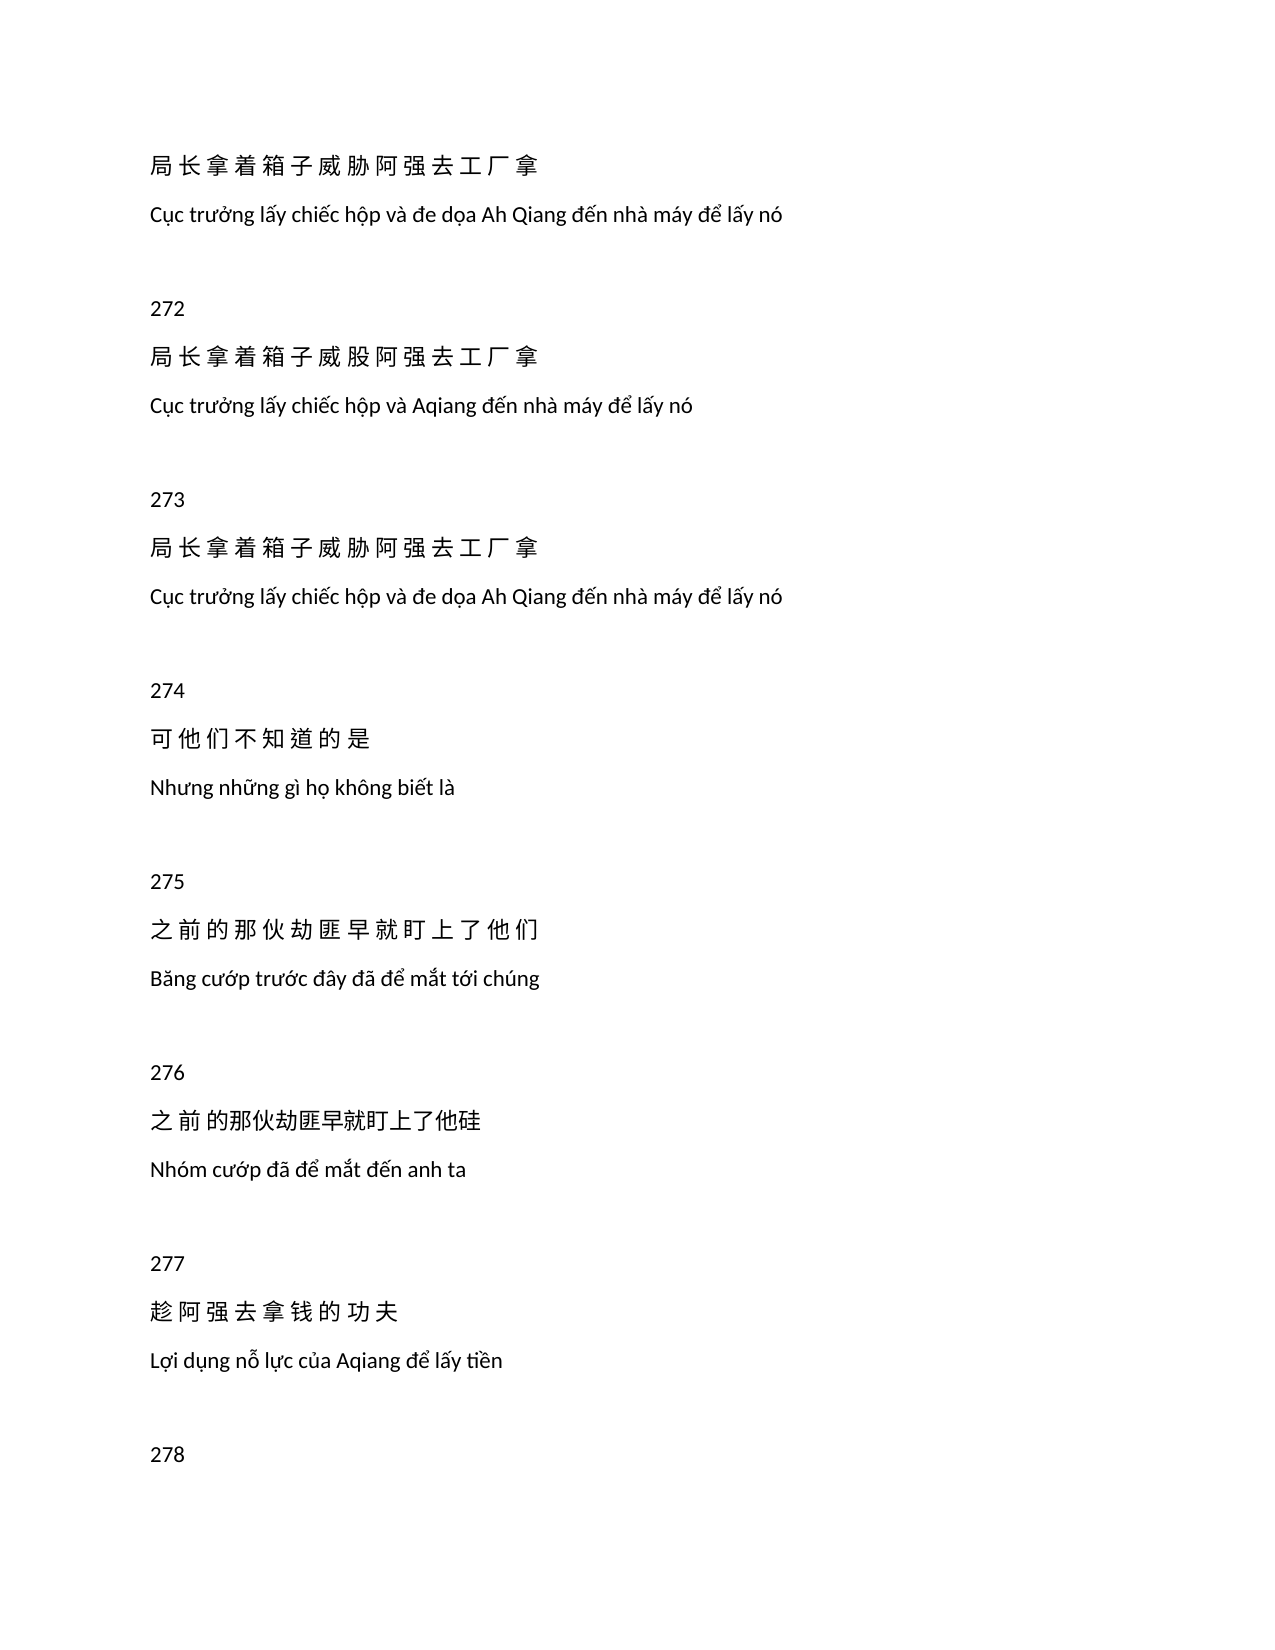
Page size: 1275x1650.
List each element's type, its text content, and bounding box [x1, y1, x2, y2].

text Nhưng những gì họ không biết là [150, 773, 1125, 802]
text 局 长 拿 着 箱 子 威 胁 阿 强 去 工 厂 拿 [150, 532, 1125, 563]
text 277 [150, 1249, 1125, 1277]
text Cục trưởng lấy chiếc hộp và đe dọa Ah Qiang đến nhà máy để lấy nó [150, 200, 1125, 228]
text Băng cướp trước đây đã để mắt tới chúng [150, 964, 1125, 993]
text 276 [150, 1058, 1125, 1086]
text Lợi dụng nỗ lực của Aqiang để lấy tiền [150, 1347, 1125, 1375]
text 278 [150, 1440, 1125, 1468]
text 局 长 拿 着 箱 子 威 股 阿 强 去 工 厂 拿 [150, 341, 1125, 372]
text Cục trưởng lấy chiếc hộp và đe dọa Ah Qiang đến nhà máy để lấy nó [150, 582, 1125, 611]
text 272 [150, 294, 1125, 322]
text 可 他 们 不 知 道 的 是 [150, 723, 1125, 754]
text Nhóm cướp đã để mắt đến anh ta [150, 1156, 1125, 1184]
text 275 [150, 867, 1125, 895]
text 趁 阿 强 去 拿 钱 的 功 夫 [150, 1296, 1125, 1327]
text Cục trưởng lấy chiếc hộp và Aqiang đến nhà máy để lấy nó [150, 391, 1125, 419]
text 之 前 的 那 伙 劫 匪 早 就 盯 上 了 他 们 [150, 914, 1125, 945]
text 273 [150, 485, 1125, 513]
text 274 [150, 676, 1125, 704]
text 局 长 拿 着 箱 子 威 胁 阿 强 去 工 厂 拿 [150, 150, 1125, 181]
text 之 前 的那伙劫匪早就盯上了他硅 [150, 1105, 1125, 1136]
